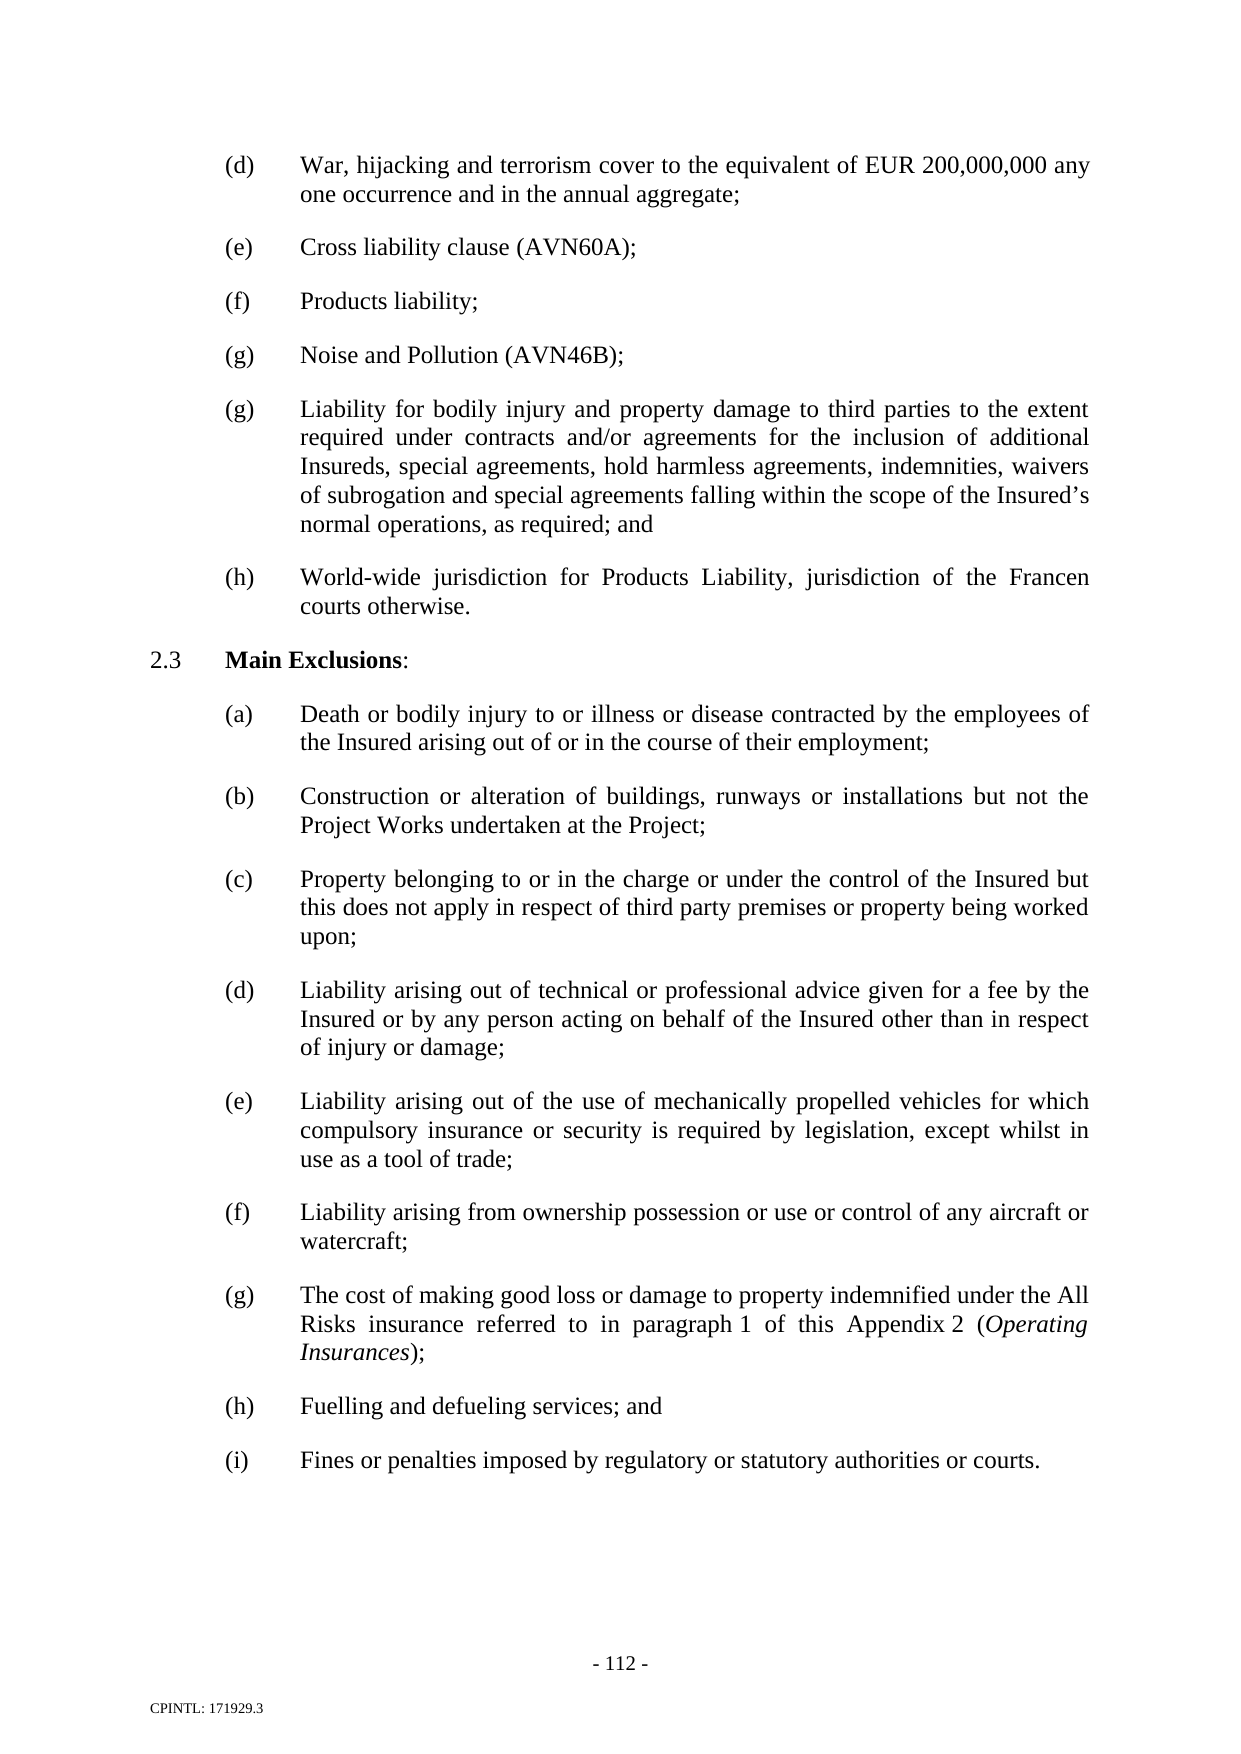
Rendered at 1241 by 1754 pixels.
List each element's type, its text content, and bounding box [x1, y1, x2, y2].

list (g) Noise and Pollution (AVN46B); [225, 340, 1090, 369]
list (h) Fuelling and defueling services; and [225, 1391, 1090, 1420]
list (h) World-wide jurisdiction for Products Liability, jurisdiction of the Francen courts otherwise. [225, 562, 1090, 620]
list (a) Death or bodily injury to or illness or disease contracted by the employees of the Insured arising out of or in the course of their employment; [225, 699, 1090, 756]
list (b) Construction or alteration of buildings, runways or installations but not the Project Works undertaken at the Project; [225, 781, 1090, 839]
list (g) The cost of making good loss or damage to property indemnified under the All Risks insurance referred to in paragraph 1 of this Appendix 2 (Operating Insurances); [225, 1280, 1090, 1366]
list (c) Property belonging to or in the charge or under the control of the Insured but this does not apply in respect of third party premises or property being worked upon; [225, 864, 1090, 950]
list (g) Liability for bodily injury and property damage to third parties to the extent required under contracts and/or agreements for the inclusion of additional Insureds, special agreements, hold harmless agreements, indemnities, waivers of subrogation and special agreements falling within the scope of the Insured’s normal operations, as required; and [225, 394, 1090, 537]
list 2.3 Main Exclusions: [150, 645, 1090, 674]
list (d) War, hijacking and terrorism cover to the equivalent of EUR 200,000,000 any one occurrence and in the annual aggregate; [225, 150, 1090, 207]
list (e) Liability arising out of the use of mechanically propelled vehicles for which compulsory insurance or security is required by legislation, except whilst in use as a tool of trade; [225, 1086, 1090, 1172]
list (d) Liability arising out of technical or professional advice given for a fee by the Insured or by any person acting on behalf of the Insured other than in respect of injury or damage; [225, 975, 1090, 1061]
list (f) Liability arising from ownership possession or use or control of any aircraft or watercraft; [225, 1197, 1090, 1255]
list (f) Products liability; [225, 286, 1090, 315]
list (i) Fines or penalties imposed by regulatory or statutory authorities or courts. [225, 1445, 1090, 1474]
list (e) Cross liability clause (AVN60A); [225, 232, 1090, 261]
